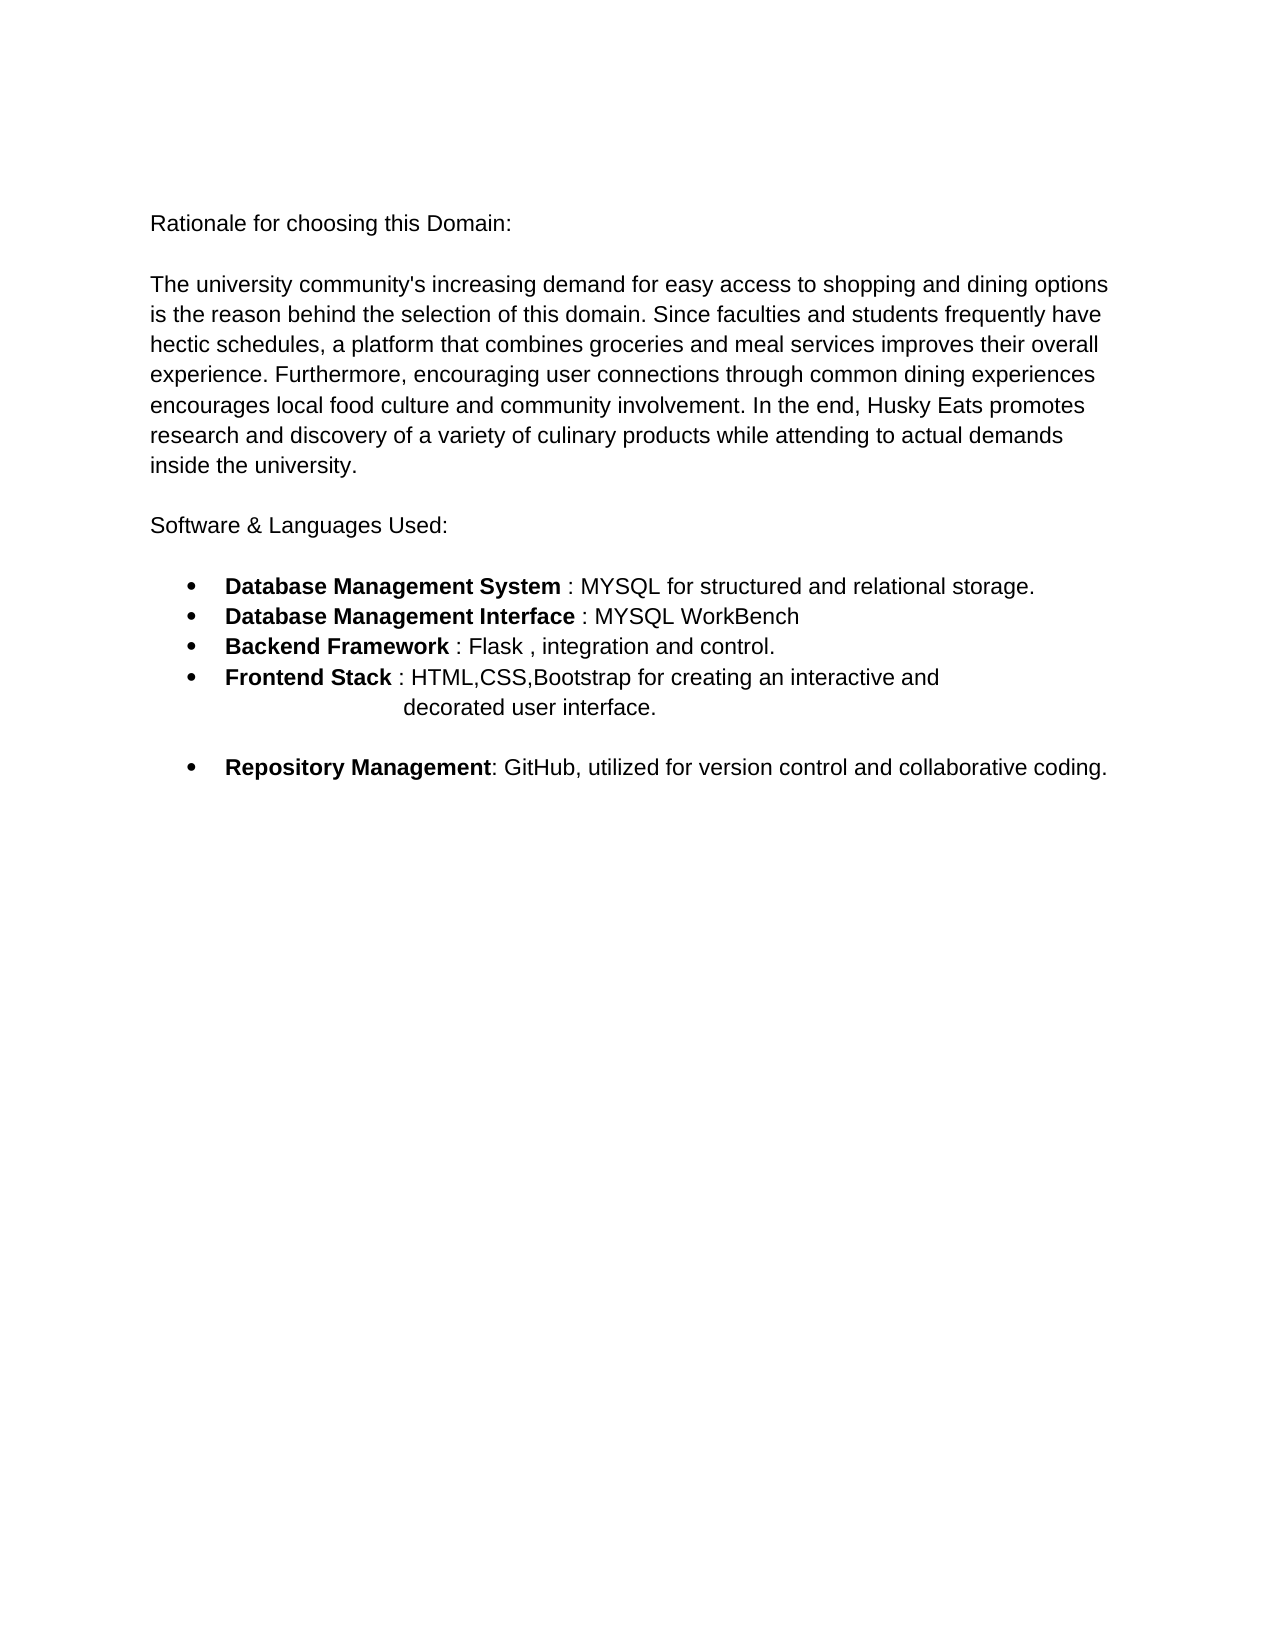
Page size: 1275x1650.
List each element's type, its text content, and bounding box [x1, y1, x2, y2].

list Backend Framework : Flask , integration and control. [187, 633, 1125, 660]
list Repository Management: GitHub, utilized for version control and collaborative coding. [187, 754, 1125, 781]
text The university community's increasing demand for easy access to shopping and dining options is the reason behind the selection of this domain. Since faculties and students frequently have hectic schedules, a platform that combines groceries and meal services improves their overall experience. Furthermore, encouraging user connections through common dining experiences encourages local food culture and community involvement. In the end, Husky Eats promotes research and discovery of a variety of culinary products while attending to actual demands inside the university. [150, 271, 1125, 478]
list Database Management System : MYSQL for structured and relational storage. [187, 573, 1125, 599]
text Rationale for choosing this Domain: [150, 210, 1125, 237]
list Frontend Stack : HTML,CSS,Bootstrap for creating an interactive and decorated user interface. [187, 663, 1125, 720]
list Database Management Interface : MYSQL WorkBench [187, 603, 1125, 629]
text Software & Languages Used: [150, 512, 1125, 539]
